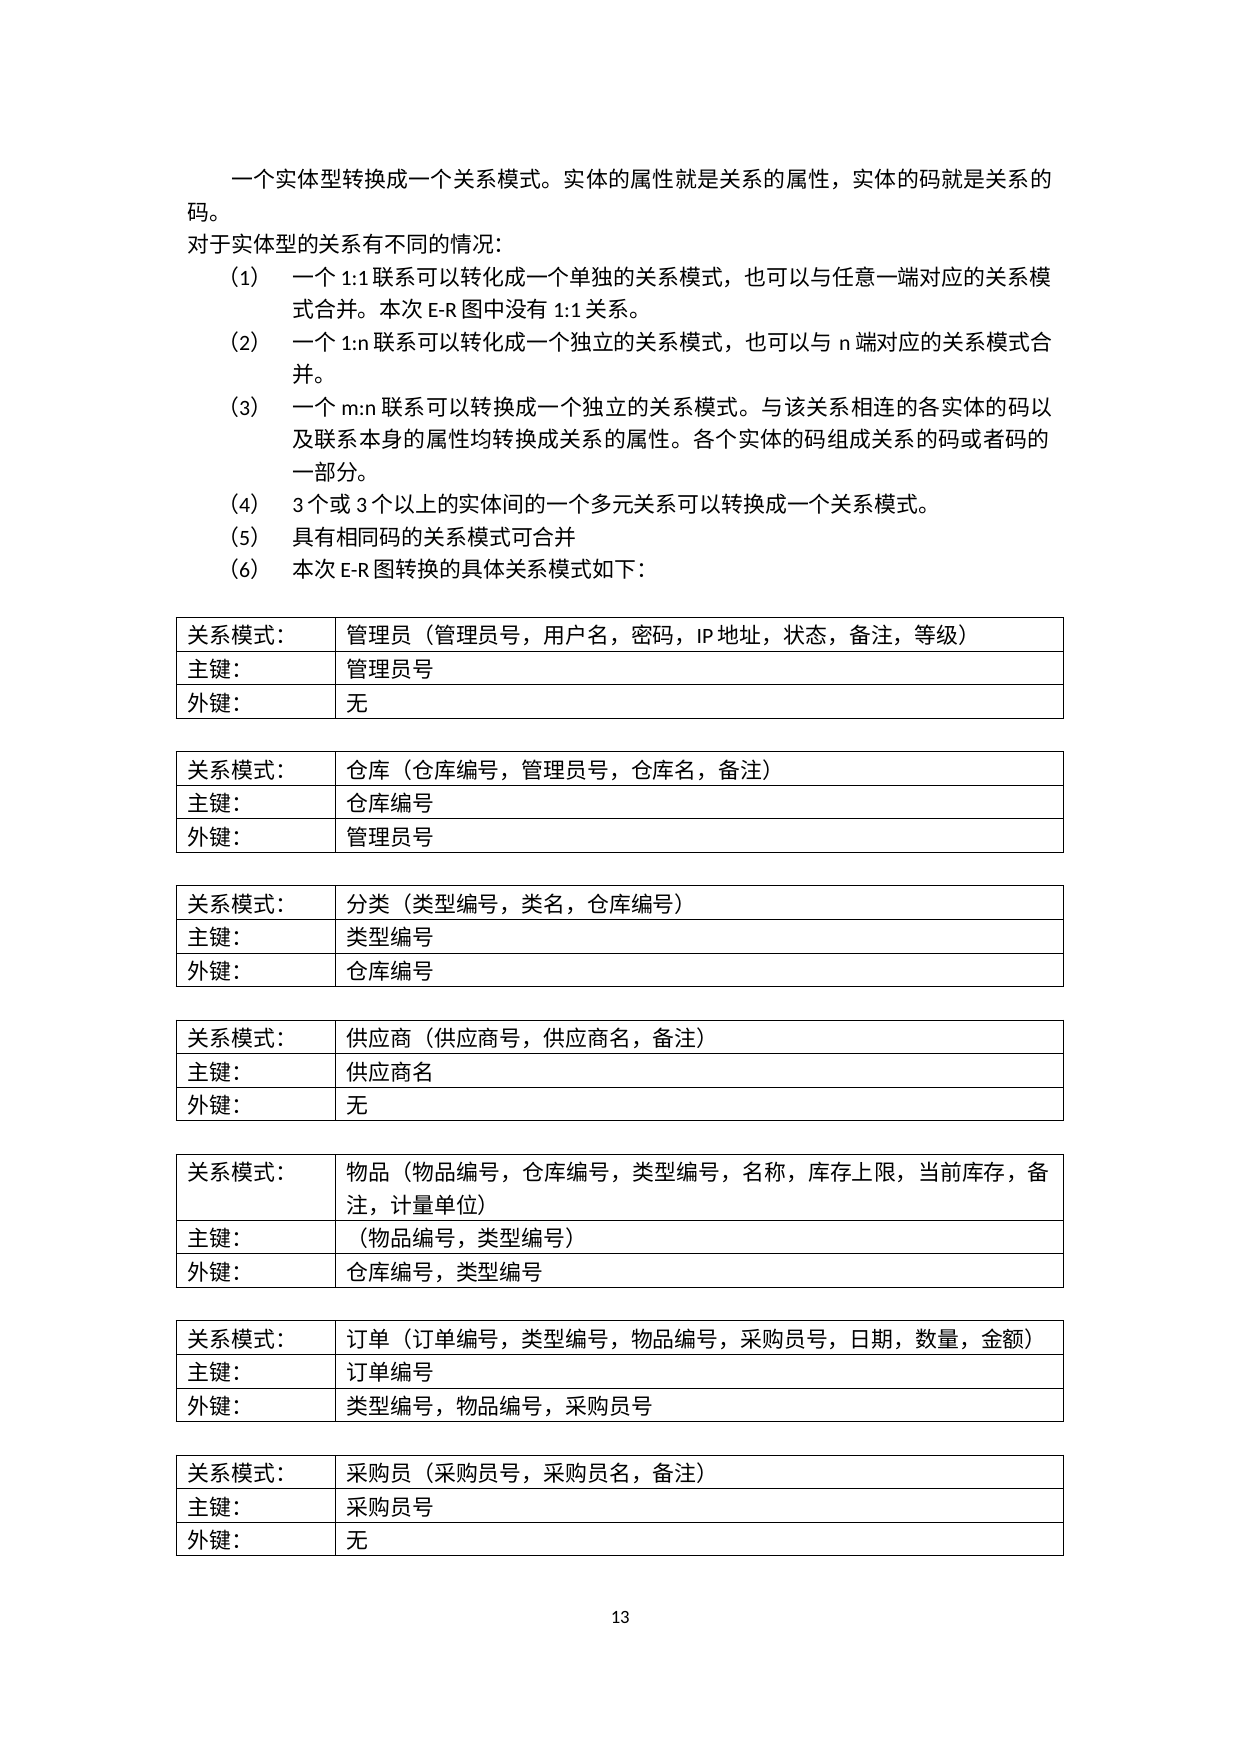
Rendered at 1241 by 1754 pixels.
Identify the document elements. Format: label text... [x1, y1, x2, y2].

list 一个m:n联系可以转换成一个独立的关系模式。与该关系相连的各实体的码以及联系本身的属性均转换成关系的属性。各个实体的码组成关系的码或者码的一部分。 [217, 389, 1053, 487]
table_header 采购员（采购员号，采购员名，备注） [336, 1456, 1063, 1488]
table_cell 外键： [177, 1088, 335, 1120]
list 具有相同码的关系模式可合并 [217, 519, 1053, 552]
table_cell 供应商名 [336, 1054, 1063, 1087]
table_cell 主键： [177, 1355, 335, 1387]
table_header 管理员（管理员号，用户名，密码，IP地址，状态，备注，等级） [336, 618, 1063, 651]
table_header 分类（类型编号，类名，仓库编号） [336, 886, 1063, 919]
table_header 关系模式： [177, 1321, 335, 1354]
table_cell 仓库编号 [336, 786, 1063, 818]
table_header 供应商（供应商号，供应商名，备注） [336, 1021, 1063, 1053]
list 3个或3个以上的实体间的一个多元关系可以转换成一个关系模式。 [217, 487, 1053, 519]
table_header 仓库（仓库编号，管理员号，仓库名，备注） [336, 752, 1063, 785]
table_cell 无 [336, 1523, 1063, 1555]
table_header 关系模式： [177, 618, 335, 651]
table_header 关系模式： [177, 1021, 335, 1053]
text 对于实体型的关系有不同的情况： [187, 227, 1053, 259]
table_cell 外键： [177, 685, 335, 718]
table_cell 主键： [177, 920, 335, 952]
table_header 关系模式： [177, 1456, 335, 1488]
list 一个1:n联系可以转化成一个独立的关系模式，也可以与n端对应的关系模式合并。 [217, 324, 1053, 389]
table_cell 类型编号 [336, 920, 1063, 952]
table_cell 主键： [177, 786, 335, 818]
table_cell 管理员号 [336, 652, 1063, 684]
table_cell 无 [336, 685, 1063, 718]
table_cell 采购员号 [336, 1489, 1063, 1522]
table_cell 外键： [177, 1254, 335, 1287]
table_header 关系模式： [177, 752, 335, 785]
list 本次E-R图转换的具体关系模式如下： [217, 552, 1053, 584]
table_header 关系模式： [177, 1155, 335, 1220]
table_cell 外键： [177, 819, 335, 852]
table_cell 主键： [177, 652, 335, 684]
table_cell 仓库编号 [336, 954, 1063, 986]
text 一个实体型转换成一个关系模式。实体的属性就是关系的属性，实体的码就是关系的码。 [187, 162, 1053, 227]
table_cell 主键： [177, 1221, 335, 1253]
table_cell 管理员号 [336, 819, 1063, 852]
list 一个1:1联系可以转化成一个单独的关系模式，也可以与任意一端对应的关系模式合并。本次E-R图中没有1:1关系。 [217, 259, 1053, 324]
table_cell 外键： [177, 954, 335, 986]
table_cell （物品编号，类型编号） [336, 1221, 1063, 1253]
table_cell 类型编号，物品编号，采购员号 [336, 1389, 1063, 1421]
table_cell 外键： [177, 1389, 335, 1421]
table_cell 外键： [177, 1523, 335, 1555]
table_header 订单（订单编号，类型编号，物品编号，采购员号，日期，数量，金额） [336, 1321, 1063, 1354]
table_header 关系模式： [177, 886, 335, 919]
table_cell 仓库编号，类型编号 [336, 1254, 1063, 1287]
table_cell 主键： [177, 1489, 335, 1522]
table_header 物品（物品编号，仓库编号，类型编号，名称，库存上限，当前库存，备注，计量单位） [336, 1155, 1063, 1220]
table_cell 无 [336, 1088, 1063, 1120]
table_cell 主键： [177, 1054, 335, 1087]
table_cell 订单编号 [336, 1355, 1063, 1387]
